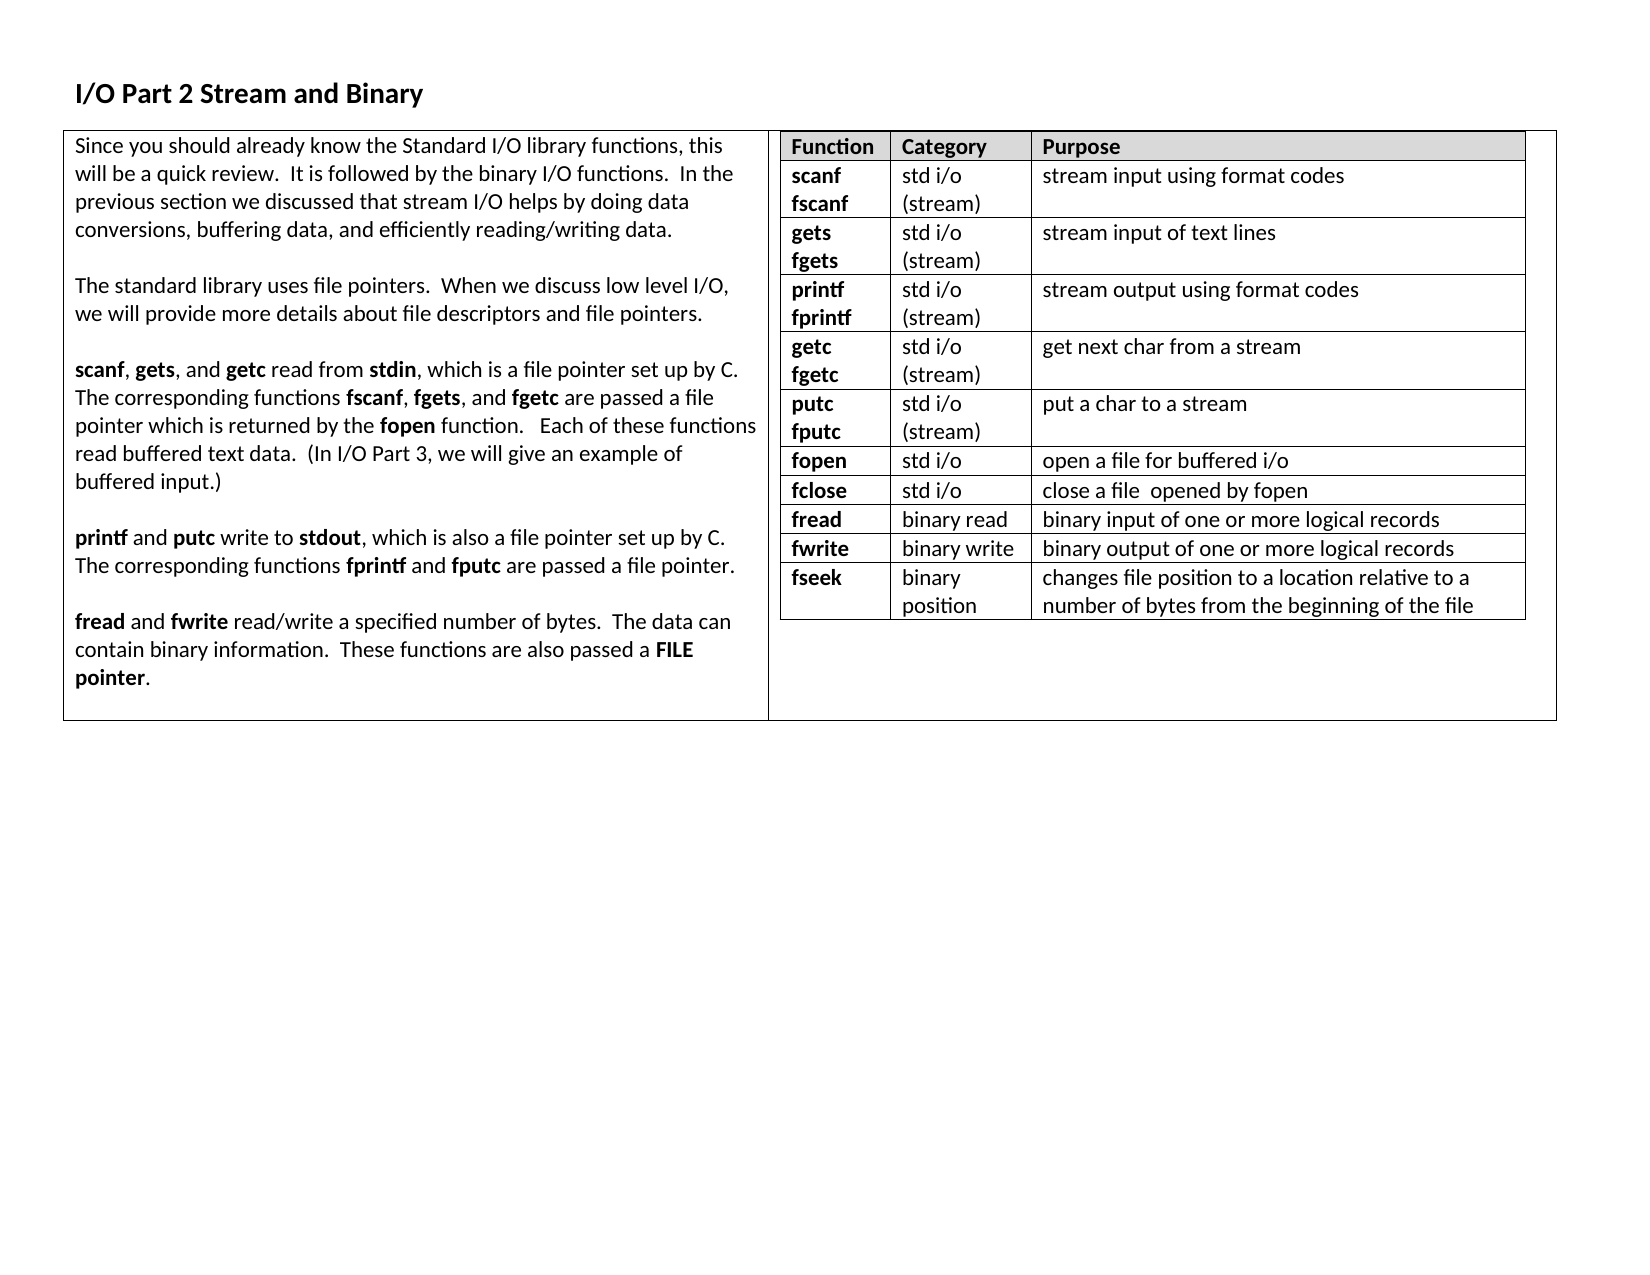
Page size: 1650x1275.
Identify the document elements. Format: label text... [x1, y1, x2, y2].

table_header Since you should already know the Standard I/O library functions, this will be a quick review. It is followed by the binary I/O functions. In the previous section we discussed that stream I/O helps by doing data conversions, buffering data, and efficiently reading/writing data. The standard library uses file pointers. When we discuss low level I/O, we will provide more details about file descriptors and file pointers. scanf, gets, and getc read from stdin, which is a file pointer set up by C. The corresponding functions fscanf, fgets, and fgetc are passed a file pointer which is returned by the fopen function. Each of these functions read buffered text data. (In I/O Part 3, we will give an example of buffered input.) printf and putc write to stdout, which is also a file pointer set up by C. The corresponding functions fprintf and fputc are passed a file pointer. fread and fwrite read/write a specified number of bytes. The data can contain binary information. These functions are also passed a FILE pointer. [64, 131, 768, 719]
text I/O Part 2 Stream and Binary [75, 75, 1575, 111]
table_header [769, 131, 1556, 719]
